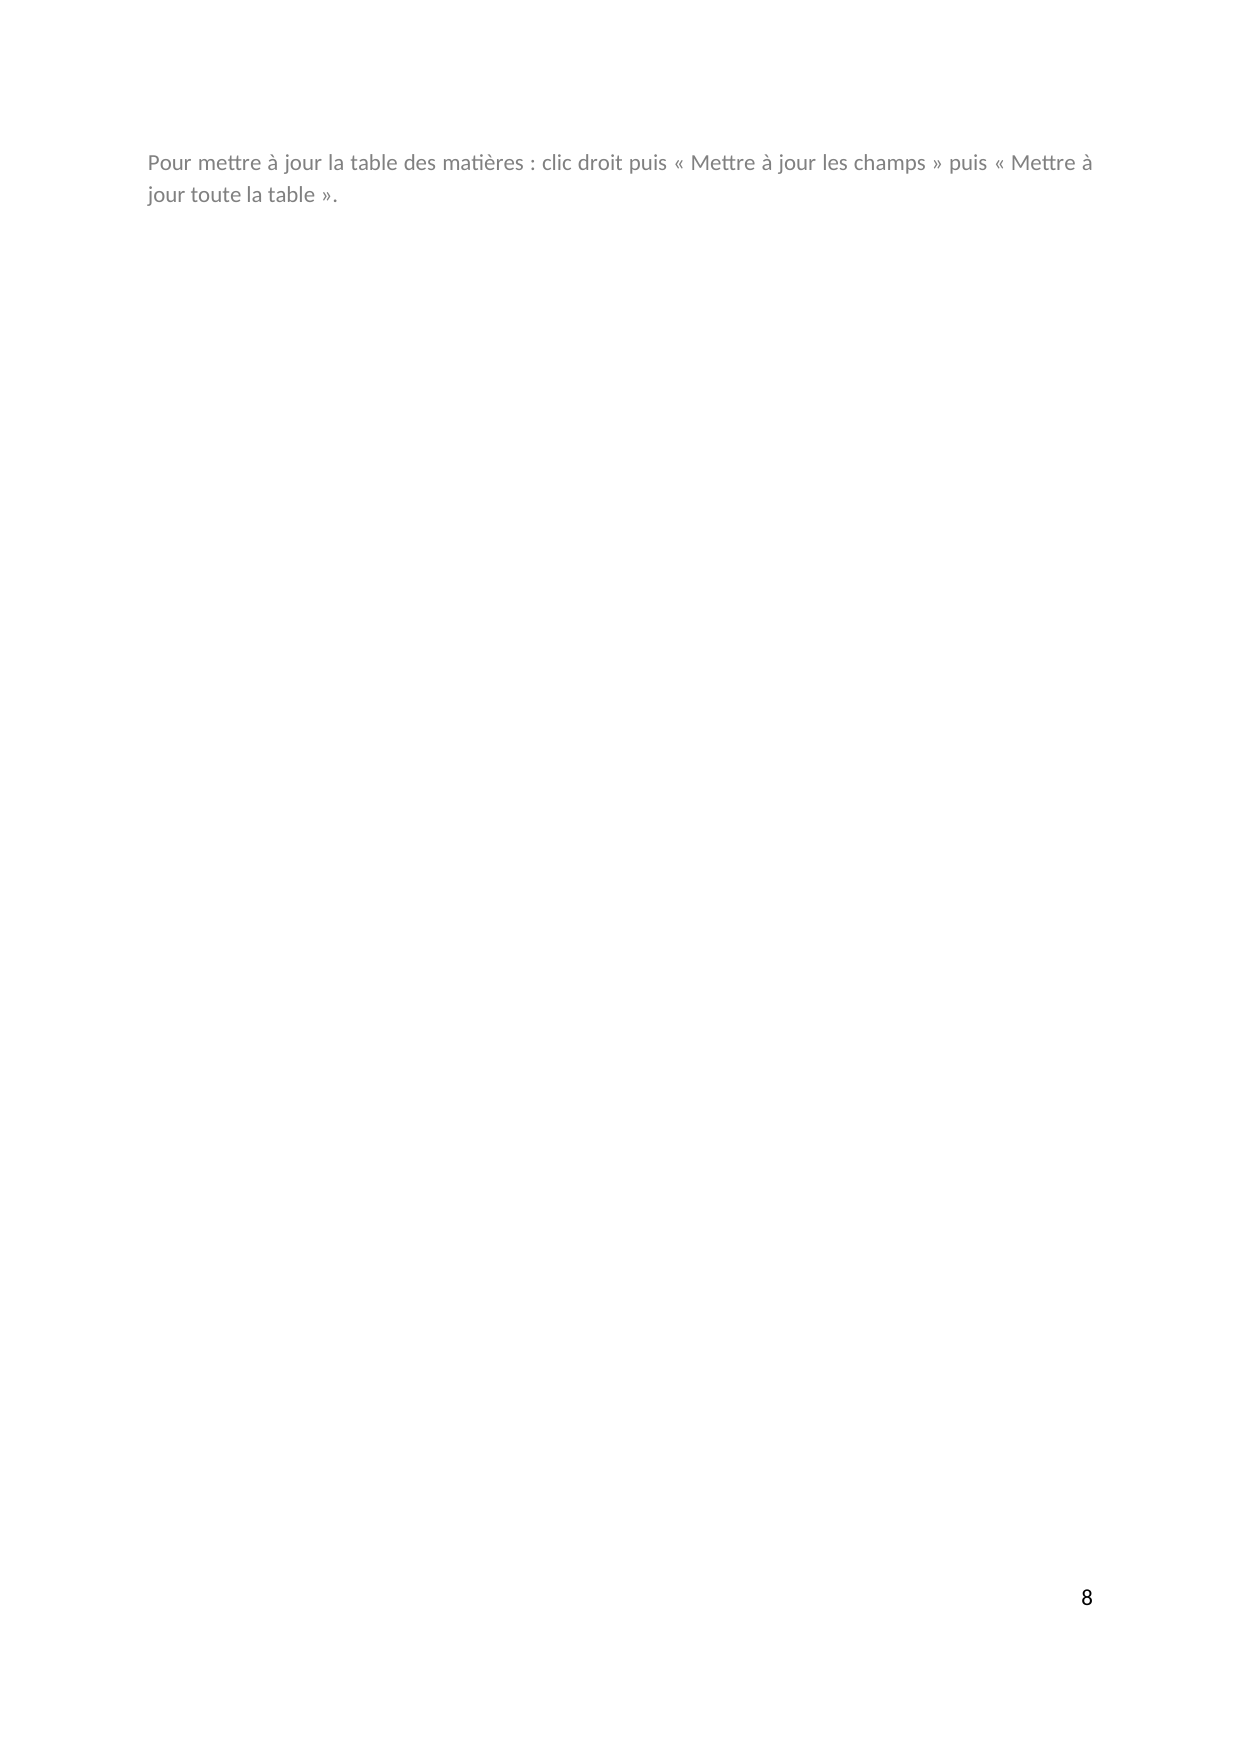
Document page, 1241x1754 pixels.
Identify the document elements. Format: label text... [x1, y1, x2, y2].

text Pour mettre à jour la table des matières : clic droit puis « Mettre à jour les champs » puis « Mettre à jour toute la table ». [148, 148, 1093, 208]
